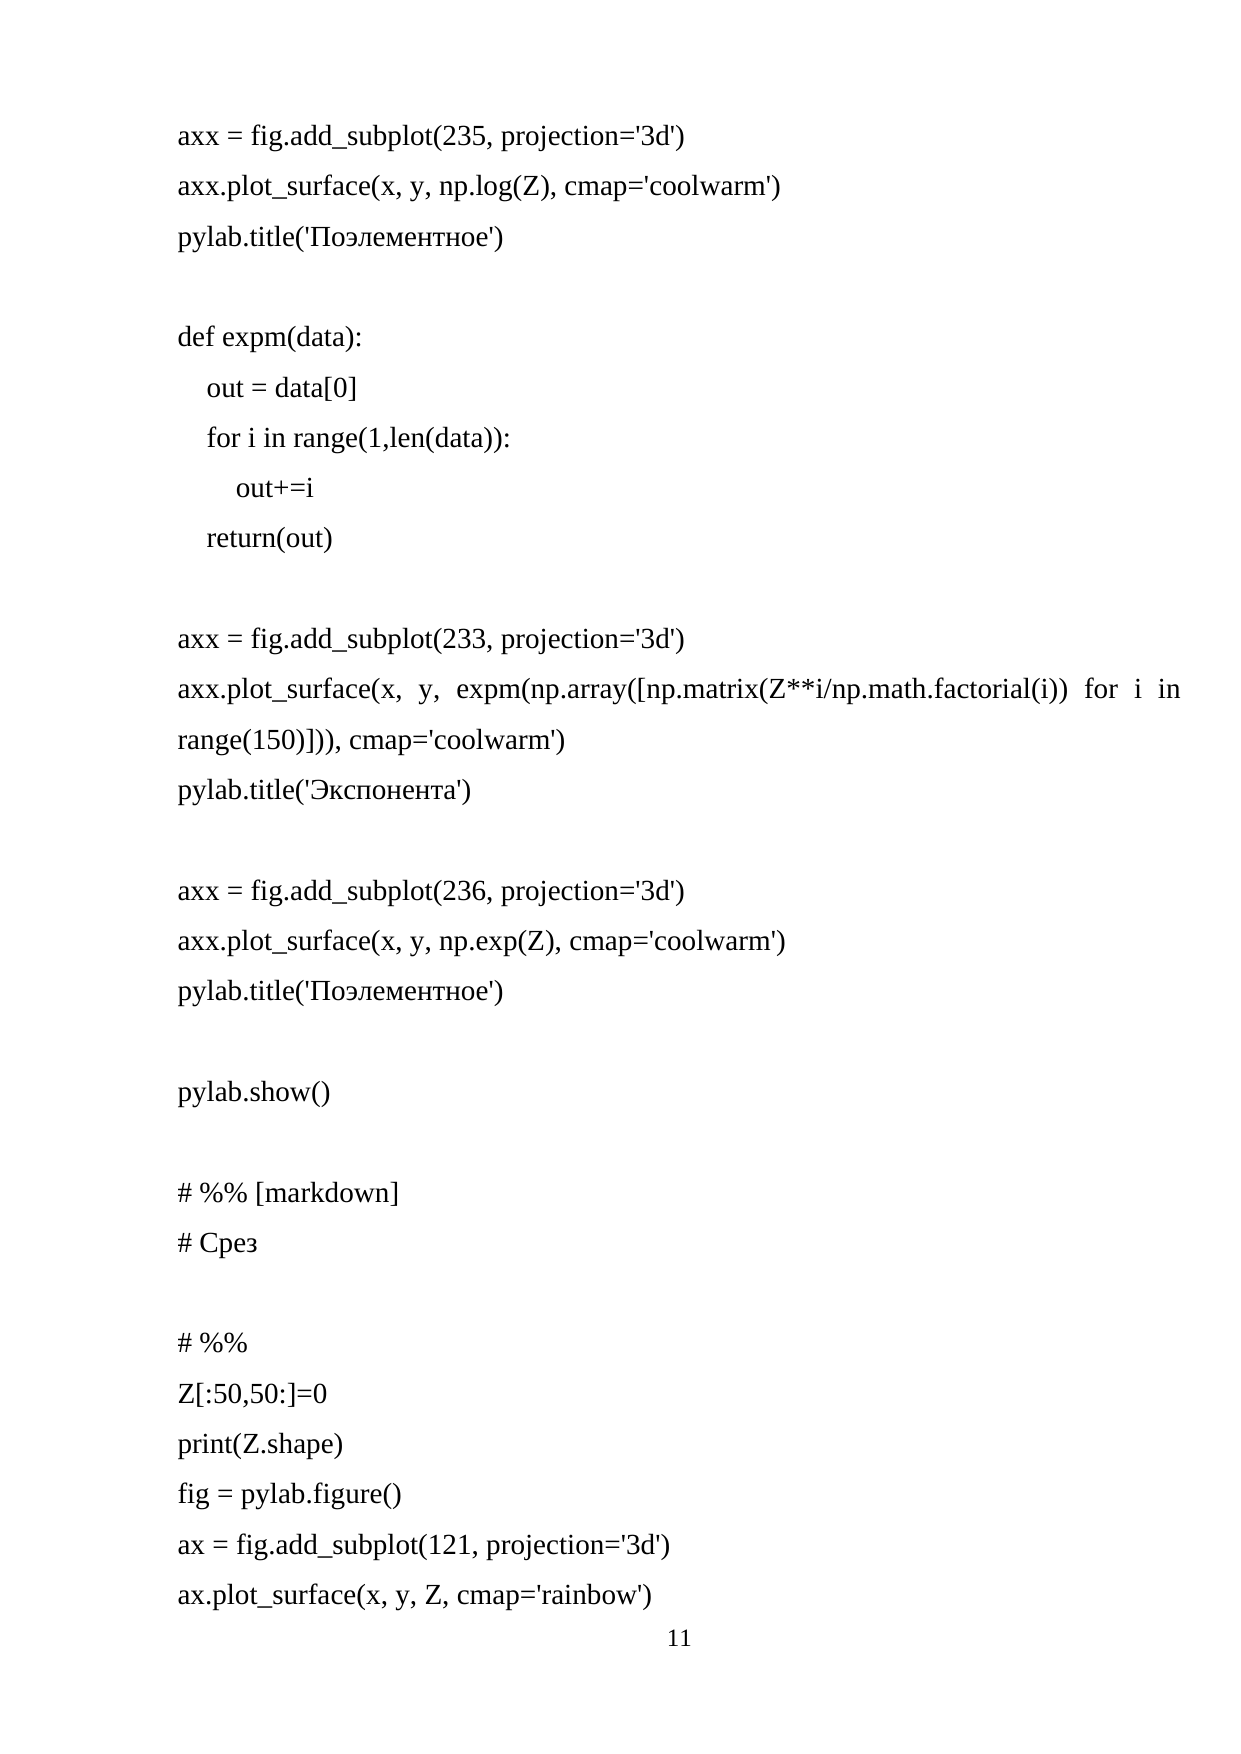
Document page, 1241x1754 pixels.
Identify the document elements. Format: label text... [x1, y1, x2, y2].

text ax = fig.add_subplot(121, projection='3d') [177, 1527, 1181, 1560]
text ax.plot_surface(x, y, Z, cmap='rainbow') [177, 1577, 1181, 1611]
text print(Z.shape) [177, 1426, 1181, 1460]
text pylab.title('Поэлементное') [177, 219, 1181, 252]
text axx = fig.add_subplot(233, projection='3d') [177, 621, 1181, 655]
text axx.plot_surface(x, y, np.exp(Z), cmap='coolwarm') [177, 923, 1181, 957]
text def expm(data): [177, 319, 1181, 353]
text out+=i [177, 470, 1181, 504]
text pylab.title('Поэлементное') [177, 973, 1181, 1007]
text axx.plot_surface(x, y, np.log(Z), cmap='coolwarm') [177, 168, 1181, 202]
text # %% [177, 1326, 1181, 1359]
text axx = fig.add_subplot(236, projection='3d') [177, 873, 1181, 906]
text for i in range(1,len(data)): [177, 420, 1181, 453]
text axx.plot_surface(x, y, expm(np.array([np.matrix(Z**i/np.math.factorial(i)) for i in range(150)])), cmap='coolwarm') [177, 672, 1181, 755]
text # Срез [177, 1225, 1181, 1258]
text fig = pylab.figure() [177, 1477, 1181, 1510]
text return(out) [177, 521, 1181, 554]
text Z[:50,50:]=0 [177, 1376, 1181, 1409]
text pylab.title('Экспонента') [177, 772, 1181, 806]
text out = data[0] [177, 370, 1181, 403]
text axx = fig.add_subplot(235, projection='3d') [177, 118, 1181, 152]
text # %% [markdown] [177, 1175, 1181, 1208]
text pylab.show() [177, 1074, 1181, 1108]
